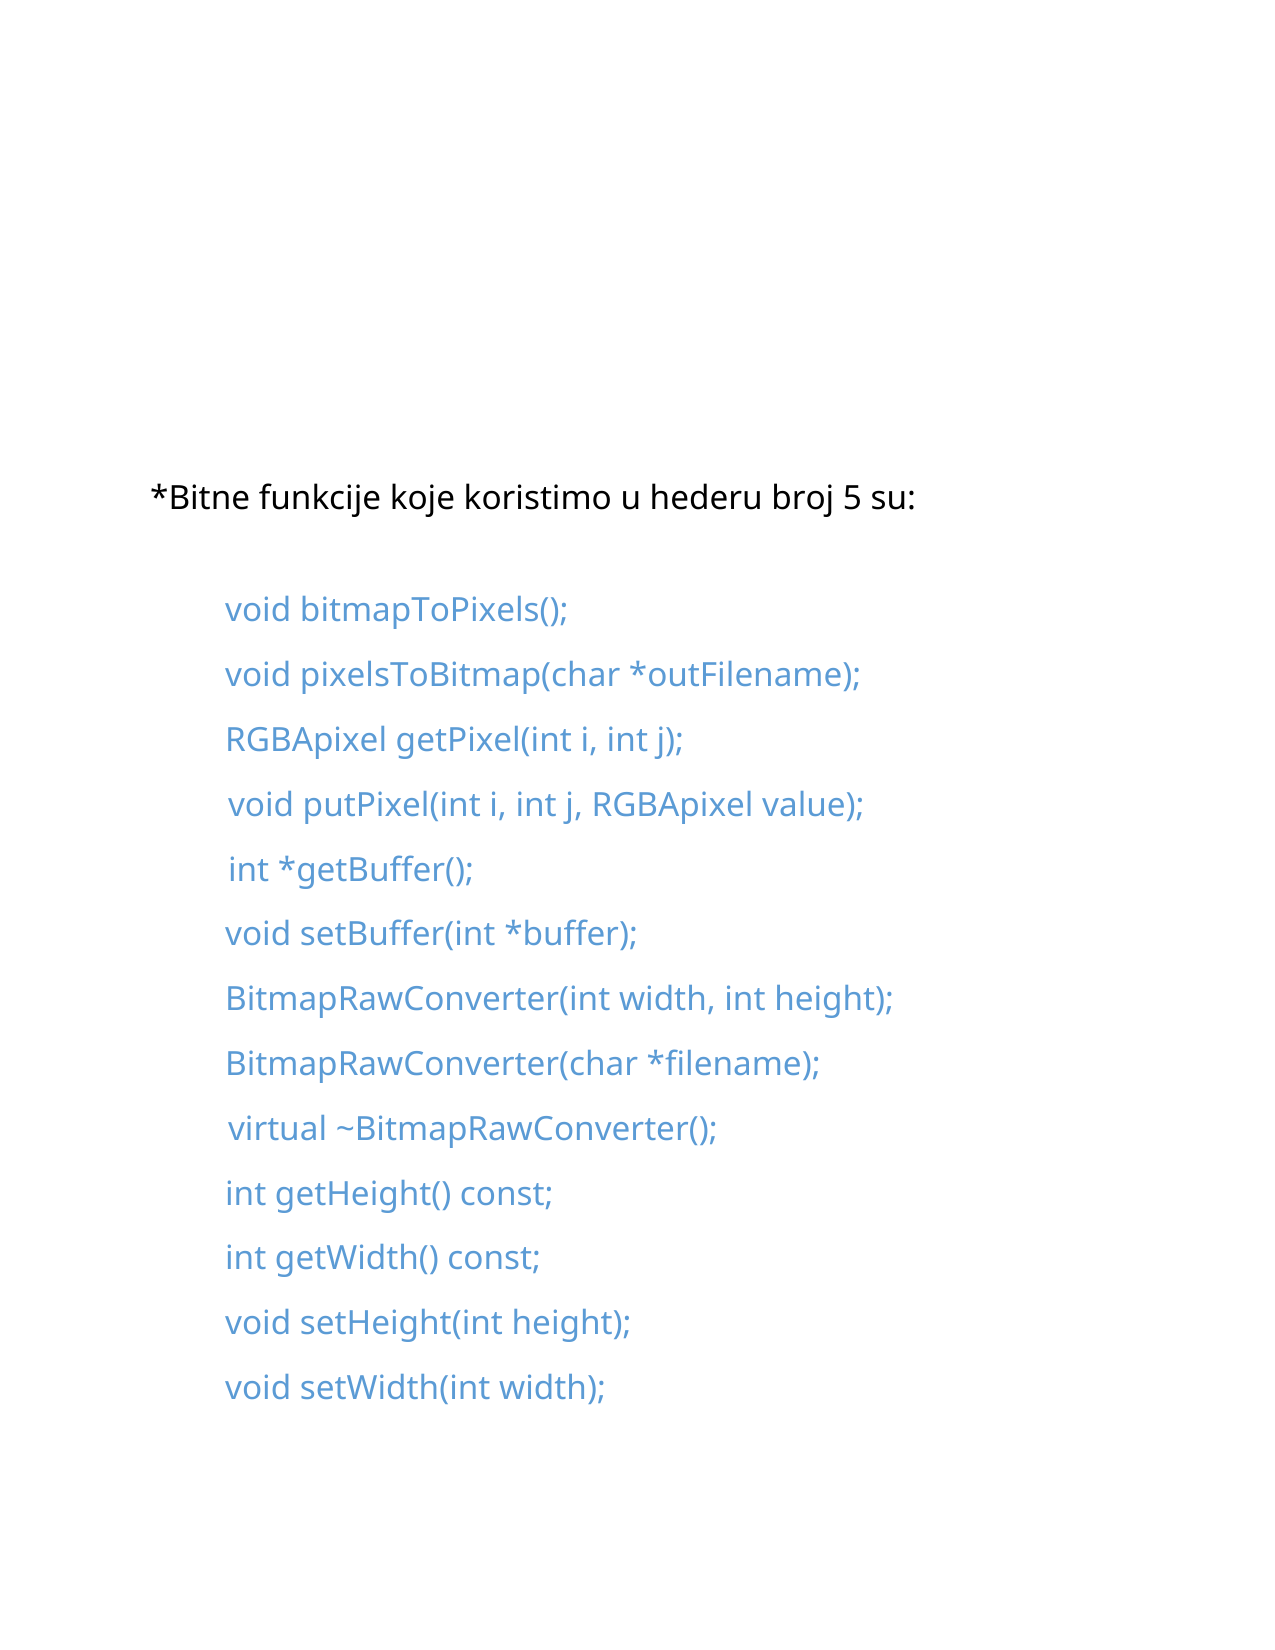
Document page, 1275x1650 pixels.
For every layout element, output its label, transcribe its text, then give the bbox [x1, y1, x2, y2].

text void setBuffer(int *buffer); [225, 910, 1125, 956]
text virtual ~BitmapRawConverter(); [150, 1104, 1125, 1150]
text int getHeight() const; [225, 1169, 1125, 1215]
text void putPixel(int i, int j, RGBApixel value); [150, 781, 1125, 826]
text int *getBuffer(); [150, 845, 1125, 891]
text BitmapRawConverter(int width, int height); [225, 975, 1125, 1020]
text void setWidth(int width); [225, 1364, 1125, 1409]
text void pixelsToBitmap(char *outFilename); [225, 651, 1125, 696]
text void bitmapToPixels(); [225, 586, 1125, 632]
text *Bitne funkcije koje koristimo u hederu broj 5 su: [150, 474, 1125, 519]
text BitmapRawConverter(char *filename); [225, 1040, 1125, 1085]
text void setHeight(int height); [225, 1299, 1125, 1344]
text RGBApixel getPixel(int i, int j); [225, 716, 1125, 761]
text int getWidth() const; [225, 1234, 1125, 1279]
